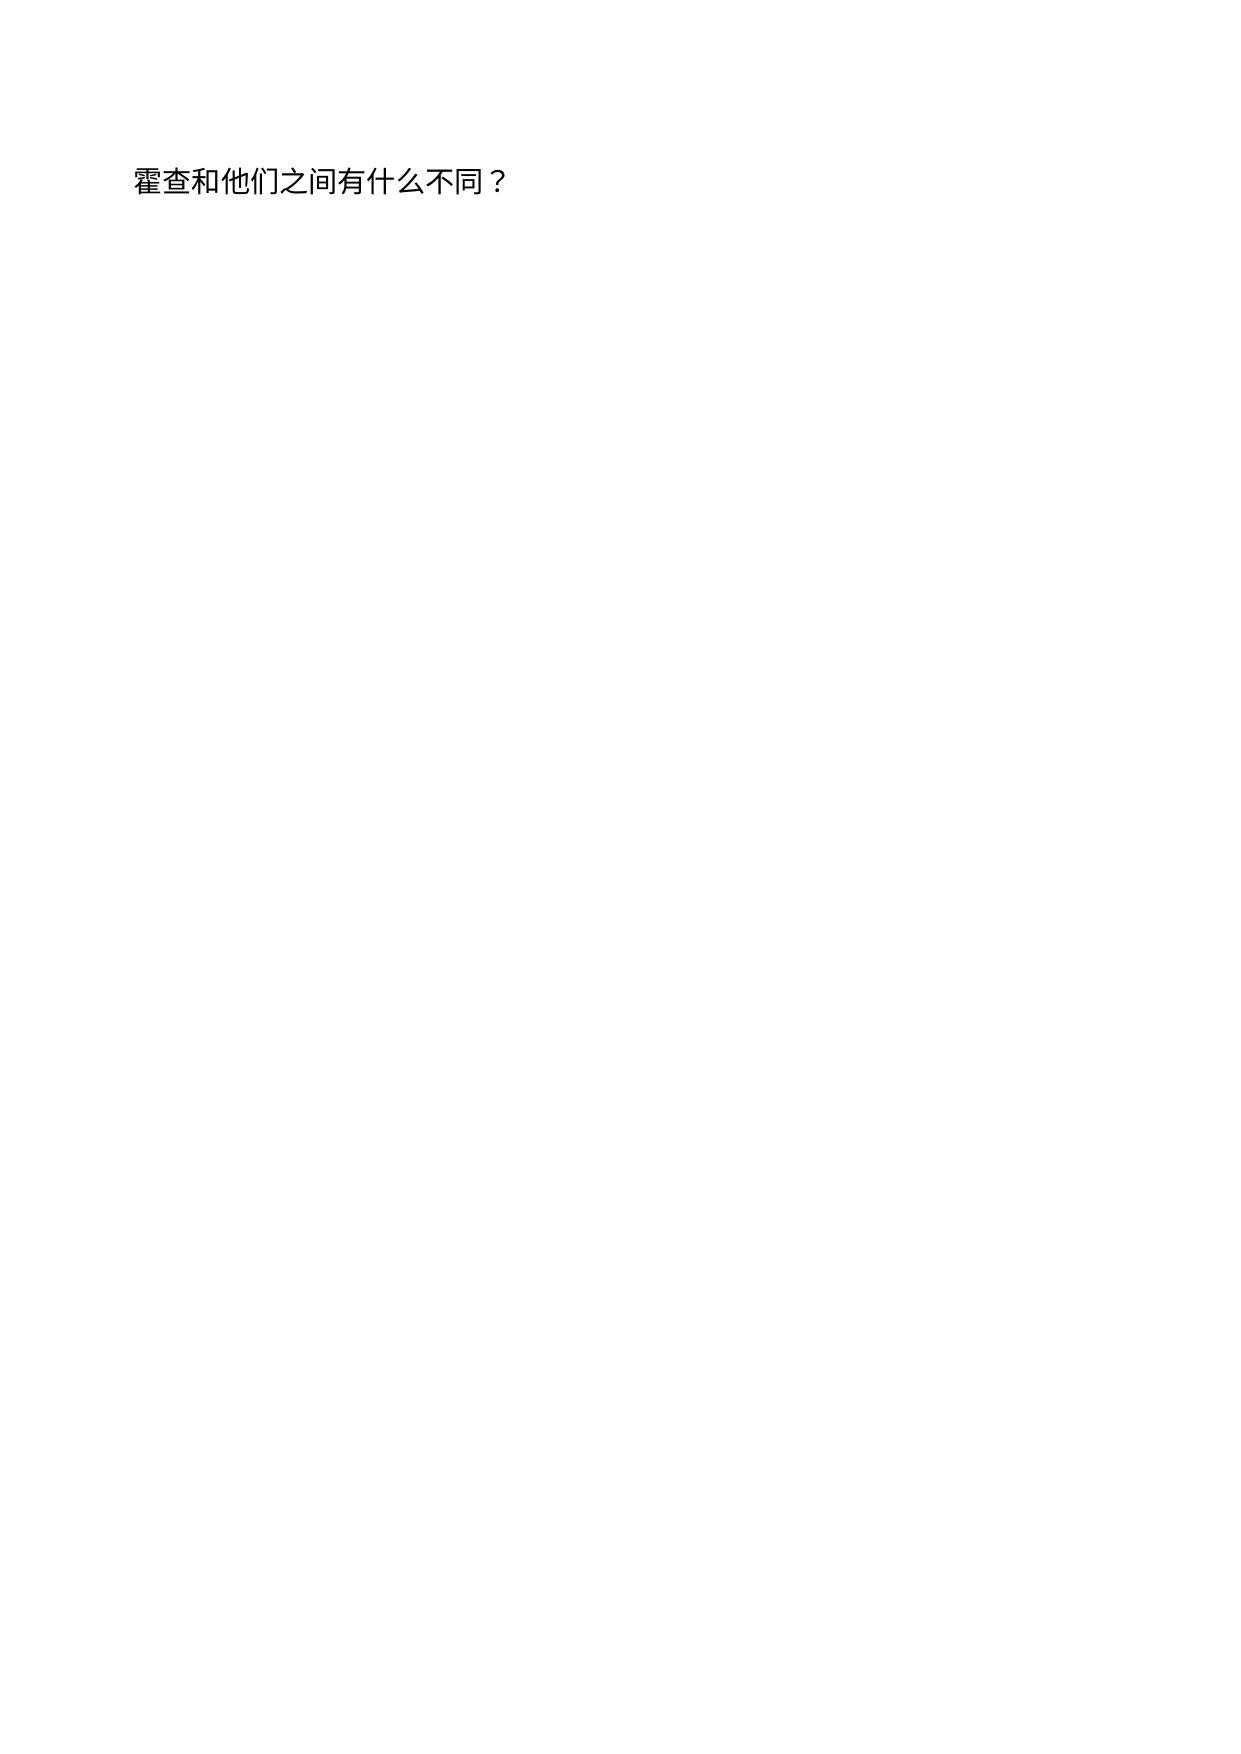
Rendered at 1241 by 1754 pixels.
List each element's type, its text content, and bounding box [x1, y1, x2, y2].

text 霍查和他们之间有什么不同？ [75, 152, 1165, 202]
